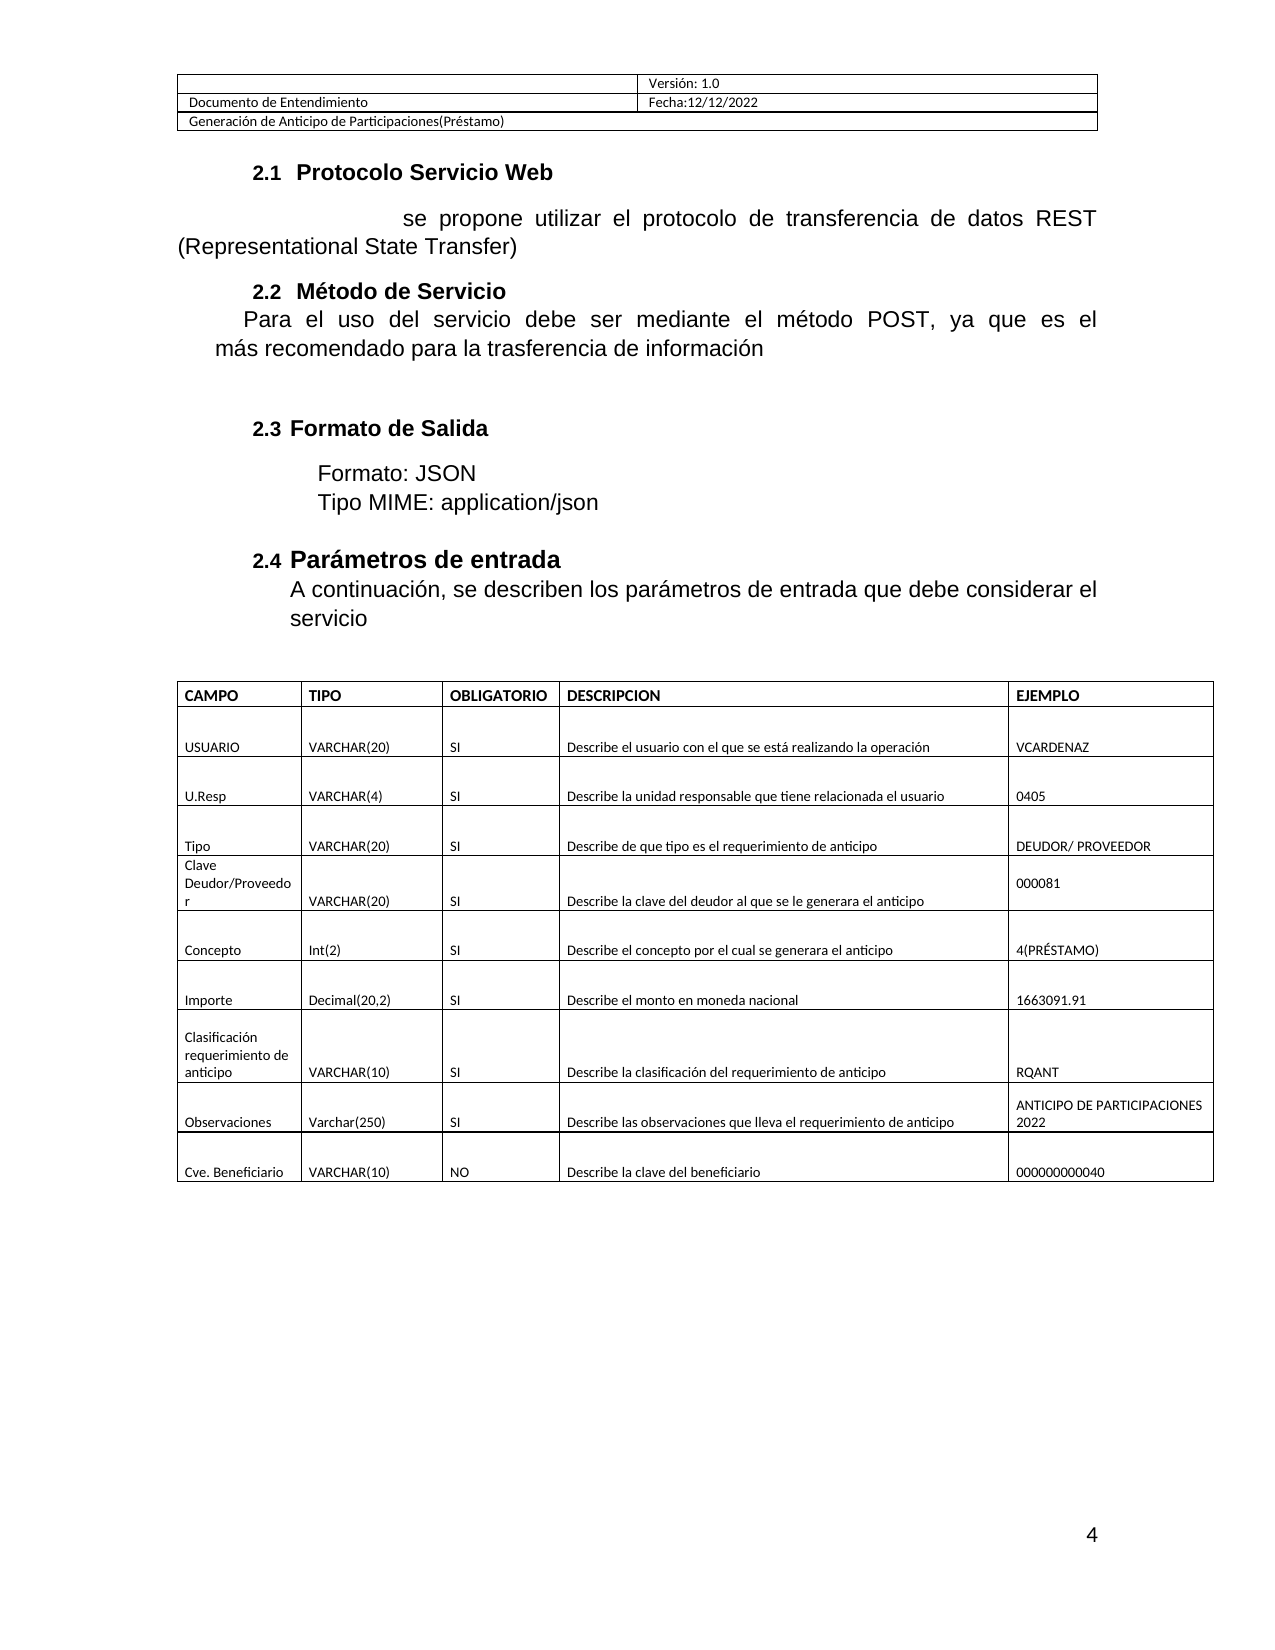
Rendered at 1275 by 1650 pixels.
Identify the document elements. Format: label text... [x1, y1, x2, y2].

table_cell SI [443, 707, 559, 756]
table_cell Observaciones [178, 1083, 301, 1131]
table_cell VARCHAR(20) [302, 856, 442, 910]
table_cell Cve. Beneficiario [178, 1133, 301, 1181]
table_cell VARCHAR(20) [302, 806, 442, 855]
list Para el uso del servicio debe ser mediante el método POST, ya que es el más recomendado para la trasferencia de información [215, 306, 1098, 361]
table_cell Clasificación requerimiento de anticipo [178, 1010, 301, 1082]
table_cell Describe las observaciones que lleva el requerimiento de anticipo [560, 1083, 1008, 1131]
table_cell SI [443, 806, 559, 855]
table_cell ANTICIPO DE PARTICIPACIONES 2022 [1009, 1083, 1213, 1131]
text se propone utilizar el protocolo de transferencia de datos REST (Representational State Transfer) [177, 204, 1098, 259]
list Parámetros de entrada [252, 545, 1098, 574]
table_cell SI [443, 911, 559, 959]
table_cell VARCHAR(20) [302, 707, 442, 756]
table_cell RQANT [1009, 1010, 1213, 1082]
table_cell SI [443, 1083, 559, 1131]
table_header DESCRIPCION [560, 682, 1008, 706]
list Método de Servicio [252, 278, 1098, 304]
table_cell SI [443, 856, 559, 910]
table_cell DEUDOR/ PROVEEDOR [1009, 806, 1213, 855]
list Formato de Salida [252, 415, 1098, 441]
table_cell Describe el concepto por el cual se generara el anticipo [560, 911, 1008, 959]
table_cell Int(2) [302, 911, 442, 959]
table_cell SI [443, 757, 559, 805]
text Tipo MIME: application/json [177, 488, 1098, 515]
table_cell Describe la clave del deudor al que se le generara el anticipo [560, 856, 1008, 910]
table_cell Decimal(20,2) [302, 961, 442, 1009]
table_cell NO [443, 1133, 559, 1181]
table_cell Varchar(250) [302, 1083, 442, 1131]
table_cell VARCHAR(4) [302, 757, 442, 805]
table_cell VARCHAR(10) [302, 1133, 442, 1181]
table_cell Describe la unidad responsable que tiene relacionada el usuario [560, 757, 1008, 805]
table_cell VCARDENAZ [1009, 707, 1213, 756]
table_cell 000081 [1009, 856, 1213, 910]
table_cell Describe la clasificación del requerimiento de anticipo [560, 1010, 1008, 1082]
table_cell Clave Deudor/Proveedor [178, 856, 301, 910]
list A continuación, se describen los parámetros de entrada que debe considerar el servicio [290, 576, 1098, 631]
table_cell 4(PRÉSTAMO) [1009, 911, 1213, 959]
table_cell Describe el monto en moneda nacional [560, 961, 1008, 1009]
list Protocolo Servicio Web [252, 159, 1098, 186]
table_cell 0405 [1009, 757, 1213, 805]
table_cell Describe de que tipo es el requerimiento de anticipo [560, 806, 1008, 855]
table_cell VARCHAR(10) [302, 1010, 442, 1082]
table_cell Concepto [178, 911, 301, 959]
table_cell Importe [178, 961, 301, 1009]
table_cell Tipo [178, 806, 301, 855]
table_cell 1663091.91 [1009, 961, 1213, 1009]
table_cell SI [443, 1010, 559, 1082]
table_cell Describe el usuario con el que se está realizando la operación [560, 707, 1008, 756]
table_cell 000000000040 [1009, 1133, 1213, 1181]
table_header EJEMPLO [1009, 682, 1213, 706]
text Formato: JSON [177, 460, 1098, 486]
table_cell Describe la clave del beneficiario [560, 1133, 1008, 1181]
table_cell U.Resp [178, 757, 301, 805]
table_header CAMPO [178, 682, 301, 706]
table_cell USUARIO [178, 707, 301, 756]
table_cell SI [443, 961, 559, 1009]
table_header TIPO [302, 682, 442, 706]
table_header OBLIGATORIO [443, 682, 559, 706]
